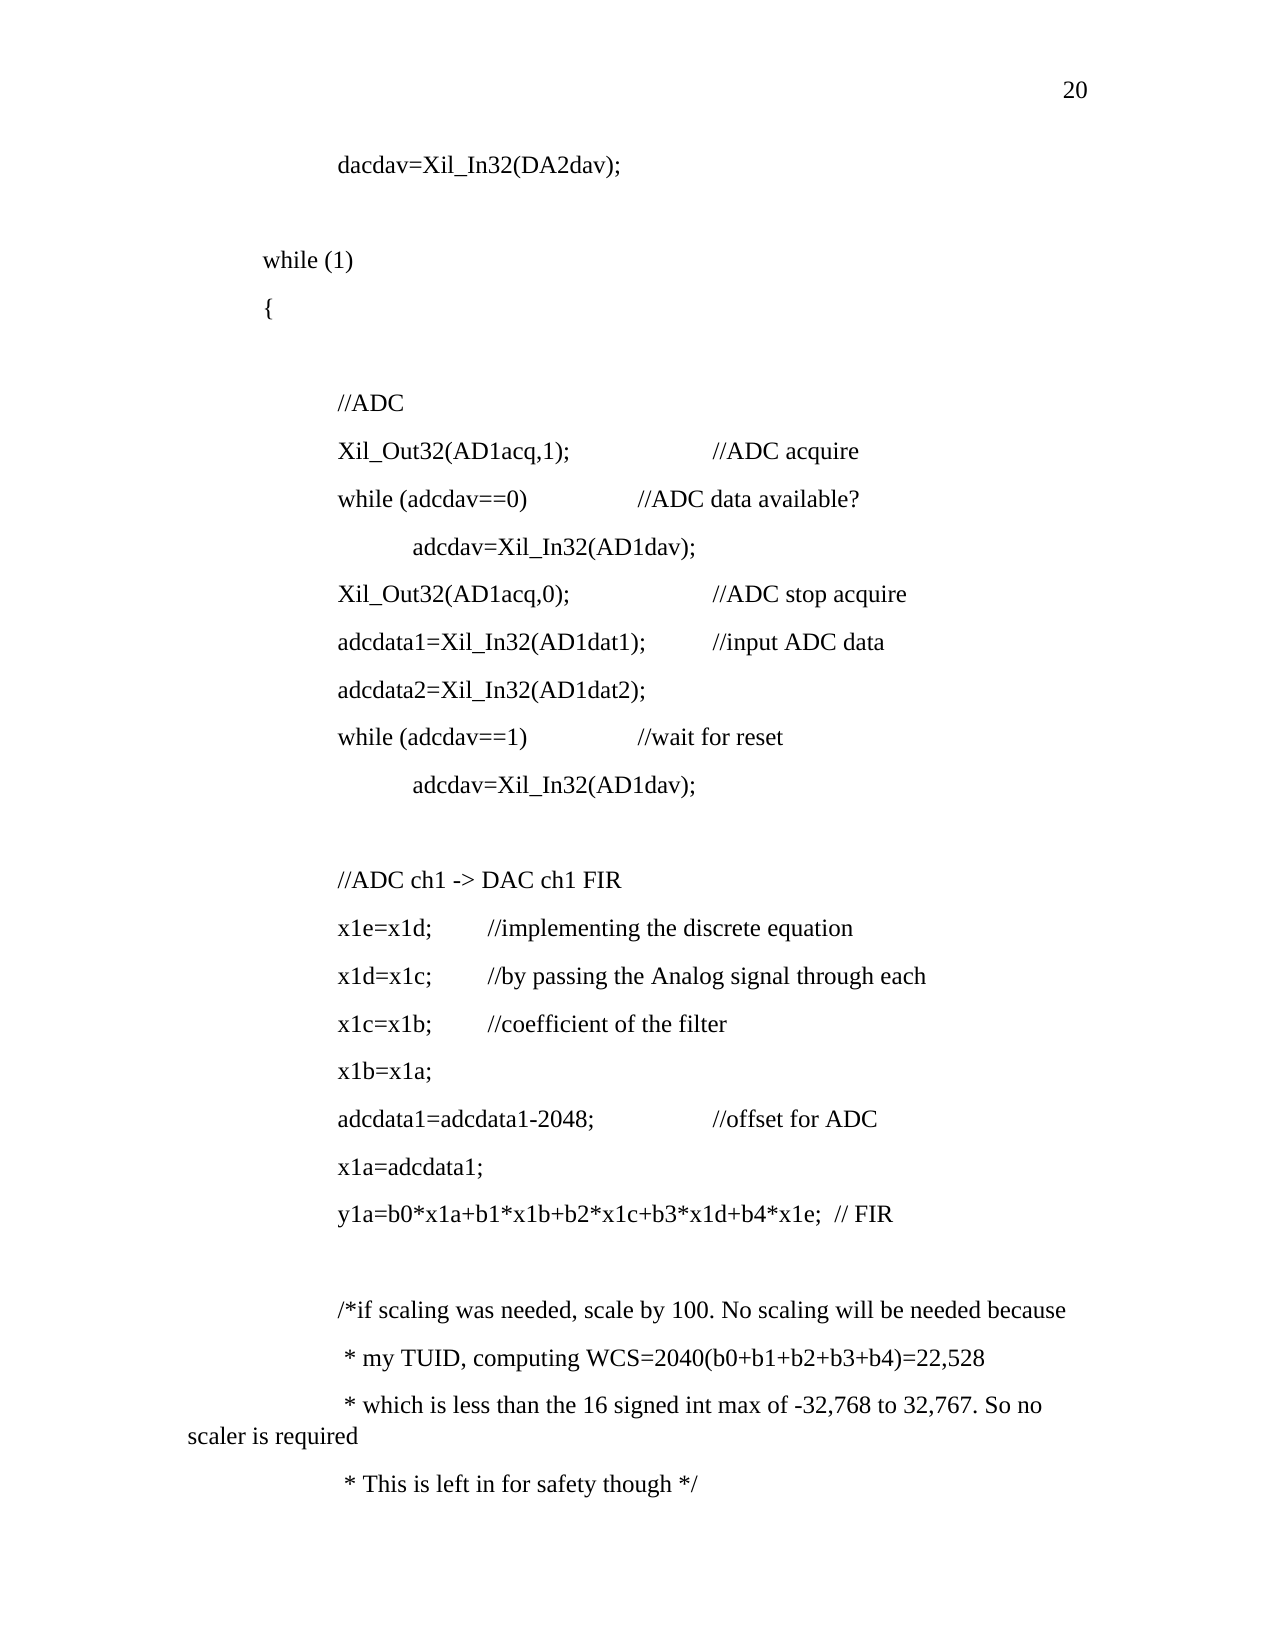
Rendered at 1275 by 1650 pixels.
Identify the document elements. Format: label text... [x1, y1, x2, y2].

text x1e=x1d; //implementing the discrete equation [187, 913, 1087, 942]
text Xil_Out32(AD1acq,1); //ADC acquire [187, 436, 1087, 465]
text Xil_Out32(AD1acq,0); //ADC stop acquire [187, 579, 1087, 608]
text * This is left in for safety though */ [187, 1469, 1087, 1498]
text adcdata1=adcdata1-2048; //offset for ADC [187, 1104, 1087, 1133]
text dacdav=Xil_In32(DA2dav); [187, 150, 1087, 179]
text while (1) [187, 245, 1087, 274]
text * which is less than the 16 signed int max of -32,768 to 32,767. So no scaler is required [187, 1390, 1087, 1450]
text //ADC [187, 388, 1087, 417]
text { [187, 293, 1087, 322]
text while (adcdav==1) //wait for reset [187, 722, 1087, 751]
text adcdata2=Xil_In32(AD1dat2); [187, 675, 1087, 703]
text y1a=b0*x1a+b1*x1b+b2*x1c+b3*x1d+b4*x1e; // FIR [187, 1199, 1087, 1228]
text x1b=x1a; [187, 1056, 1087, 1085]
text //ADC ch1 -> DAC ch1 FIR [187, 866, 1087, 894]
text adcdav=Xil_In32(AD1dav); [187, 532, 1087, 560]
text adcdav=Xil_In32(AD1dav); [187, 770, 1087, 799]
text * my TUID, computing WCS=2040(b0+b1+b2+b3+b4)=22,528 [187, 1343, 1087, 1371]
text x1c=x1b; //coefficient of the filter [187, 1009, 1087, 1037]
text x1d=x1c; //by passing the Analog signal through each [187, 961, 1087, 990]
text while (adcdav==0) //ADC data available? [187, 484, 1087, 513]
text x1a=adcdata1; [187, 1152, 1087, 1181]
text adcdata1=Xil_In32(AD1dat1); //input ADC data [187, 627, 1087, 656]
text /*if scaling was needed, scale by 100. No scaling will be needed because [187, 1295, 1087, 1324]
